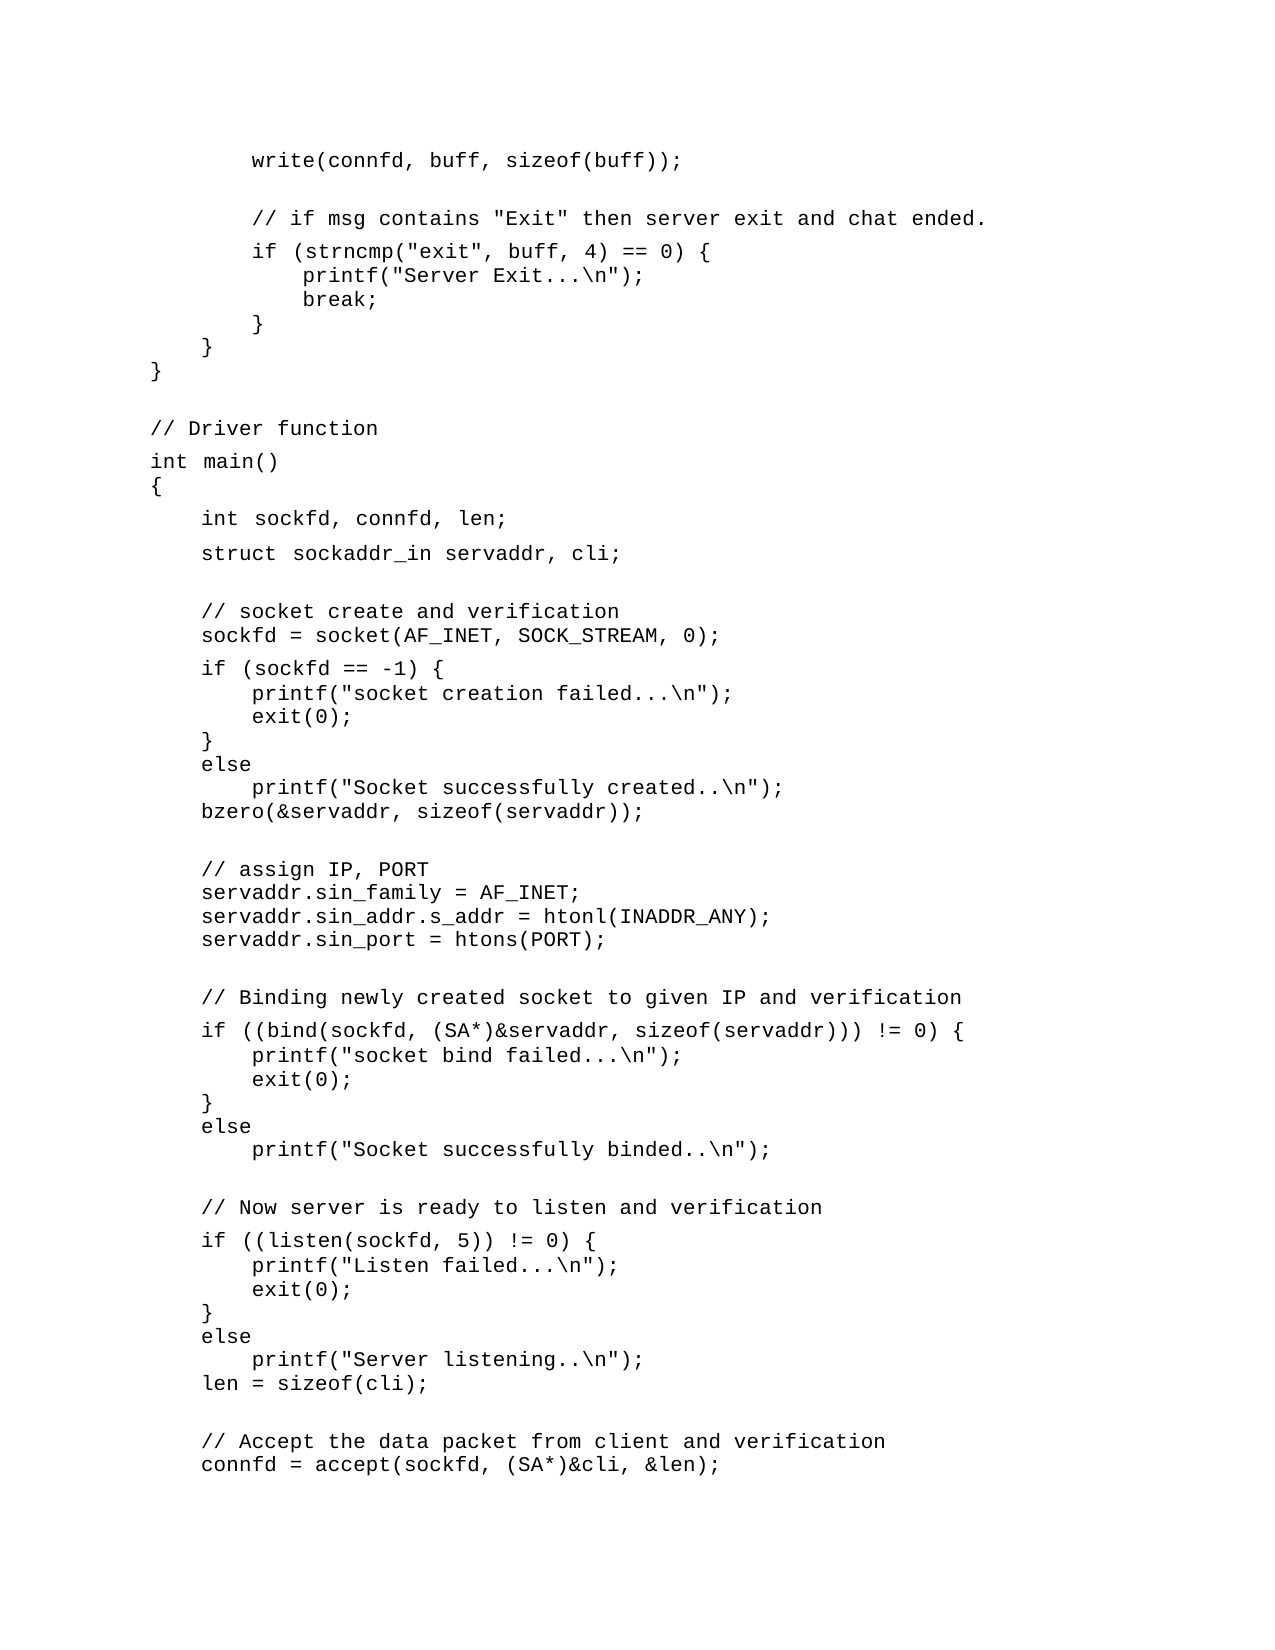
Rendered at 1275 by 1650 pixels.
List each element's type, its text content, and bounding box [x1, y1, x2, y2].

text else [150, 1116, 1125, 1139]
text len = sizeof(cli); [150, 1373, 1125, 1397]
text servaddr.sin_port = htons(PORT); [150, 929, 1125, 953]
text exit(0); [150, 1068, 1125, 1092]
text int main() [150, 441, 1125, 475]
text servaddr.sin_addr.s_addr = htonl(INADDR_ANY); [150, 906, 1125, 929]
text printf("Socket successfully created..\n"); [150, 777, 1125, 801]
text break; [150, 289, 1125, 313]
text } [150, 336, 1125, 360]
text printf("socket bind failed...\n"); [150, 1045, 1125, 1068]
text printf("Socket successfully binded..\n"); [150, 1139, 1125, 1163]
text // socket create and verification [150, 601, 1125, 625]
text servaddr.sin_family = AF_INET; [150, 882, 1125, 906]
text // assign IP, PORT [150, 858, 1125, 882]
text int sockfd, connfd, len; [150, 499, 1125, 533]
text { [150, 475, 1125, 499]
text } [150, 1092, 1125, 1116]
text exit(0); [150, 706, 1125, 730]
text write(connfd, buff, sizeof(buff)); [150, 150, 1125, 174]
text bzero(&servaddr, sizeof(servaddr)); [150, 801, 1125, 824]
text } [150, 1302, 1125, 1326]
text exit(0); [150, 1278, 1125, 1302]
text printf("Server listening..\n"); [150, 1349, 1125, 1373]
text connfd = accept(sockfd, (SA*)&cli, &len); [150, 1454, 1125, 1478]
text // Now server is ready to listen and verification [150, 1197, 1125, 1221]
text if ((listen(sockfd, 5)) != 0) { [150, 1221, 1125, 1255]
text struct sockaddr_in servaddr, cli; [150, 533, 1125, 567]
text if (sockfd == -1) { [150, 648, 1125, 683]
text } [150, 313, 1125, 336]
text if ((bind(sockfd, (SA*)&servaddr, sizeof(servaddr))) != 0) { [150, 1011, 1125, 1045]
text printf("socket creation failed...\n"); [150, 683, 1125, 706]
text } [150, 730, 1125, 753]
text printf("Listen failed...\n"); [150, 1255, 1125, 1278]
text printf("Server Exit...\n"); [150, 265, 1125, 289]
text sockfd = socket(AF_INET, SOCK_STREAM, 0); [150, 625, 1125, 648]
text else [150, 753, 1125, 777]
text // Binding newly created socket to given IP and verification [150, 987, 1125, 1011]
text else [150, 1326, 1125, 1349]
text // if msg contains "Exit" then server exit and chat ended. [150, 208, 1125, 231]
text } [150, 360, 1125, 384]
text // Accept the data packet from client and verification [150, 1431, 1125, 1454]
text // Driver function [150, 418, 1125, 441]
text if (strncmp("exit", buff, 4) == 0) { [150, 231, 1125, 265]
